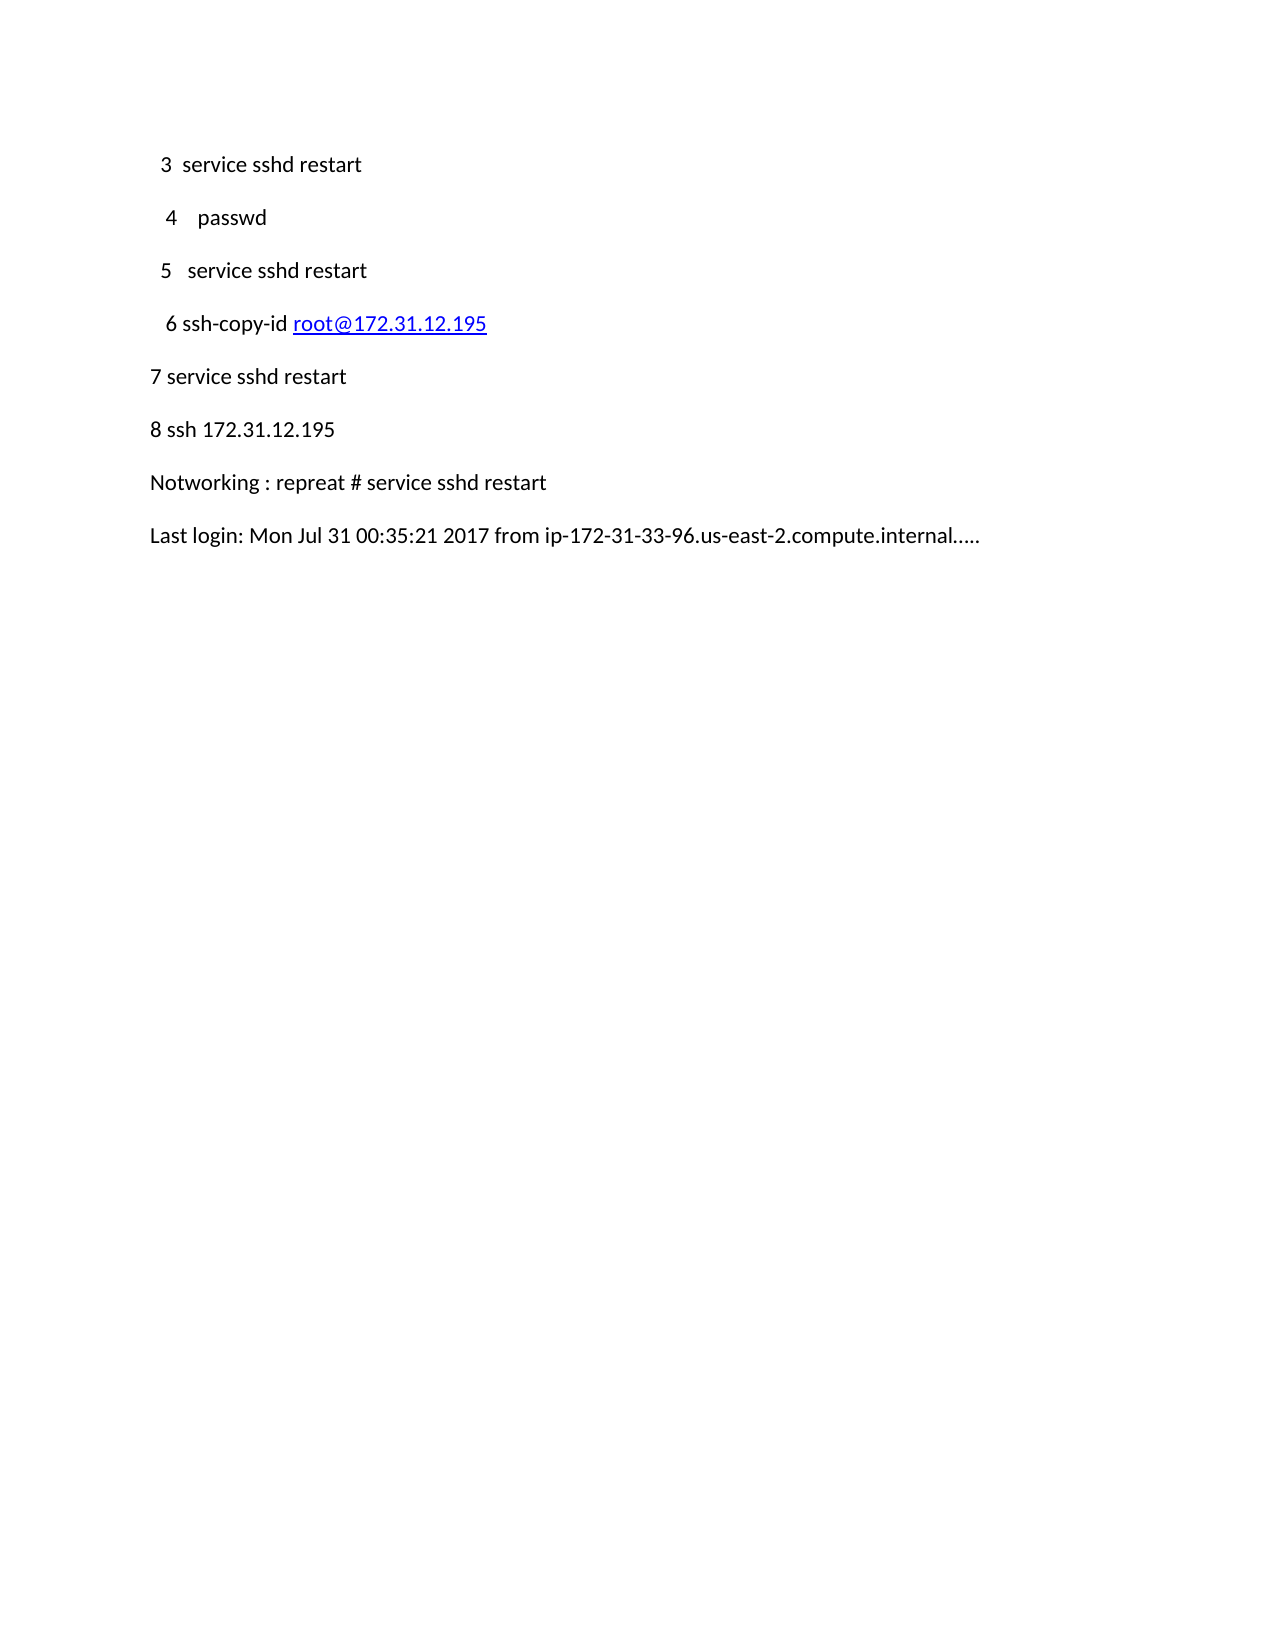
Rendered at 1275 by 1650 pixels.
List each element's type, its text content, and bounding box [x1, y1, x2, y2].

text 6 ssh-copy-id root@172.31.12.195 [150, 309, 1125, 337]
text 8 ssh 172.31.12.195 [150, 415, 1125, 443]
text Last login: Mon Jul 31 00:35:21 2017 from ip-172-31-33-96.us-east-2.compute.internal….. [150, 521, 1125, 549]
text 5 service sshd restart [150, 256, 1125, 284]
text 4 passwd [150, 203, 1125, 231]
text 7 service sshd restart [150, 362, 1125, 390]
text 3 service sshd restart [150, 150, 1125, 178]
text Notworking : repreat # service sshd restart [150, 468, 1125, 496]
